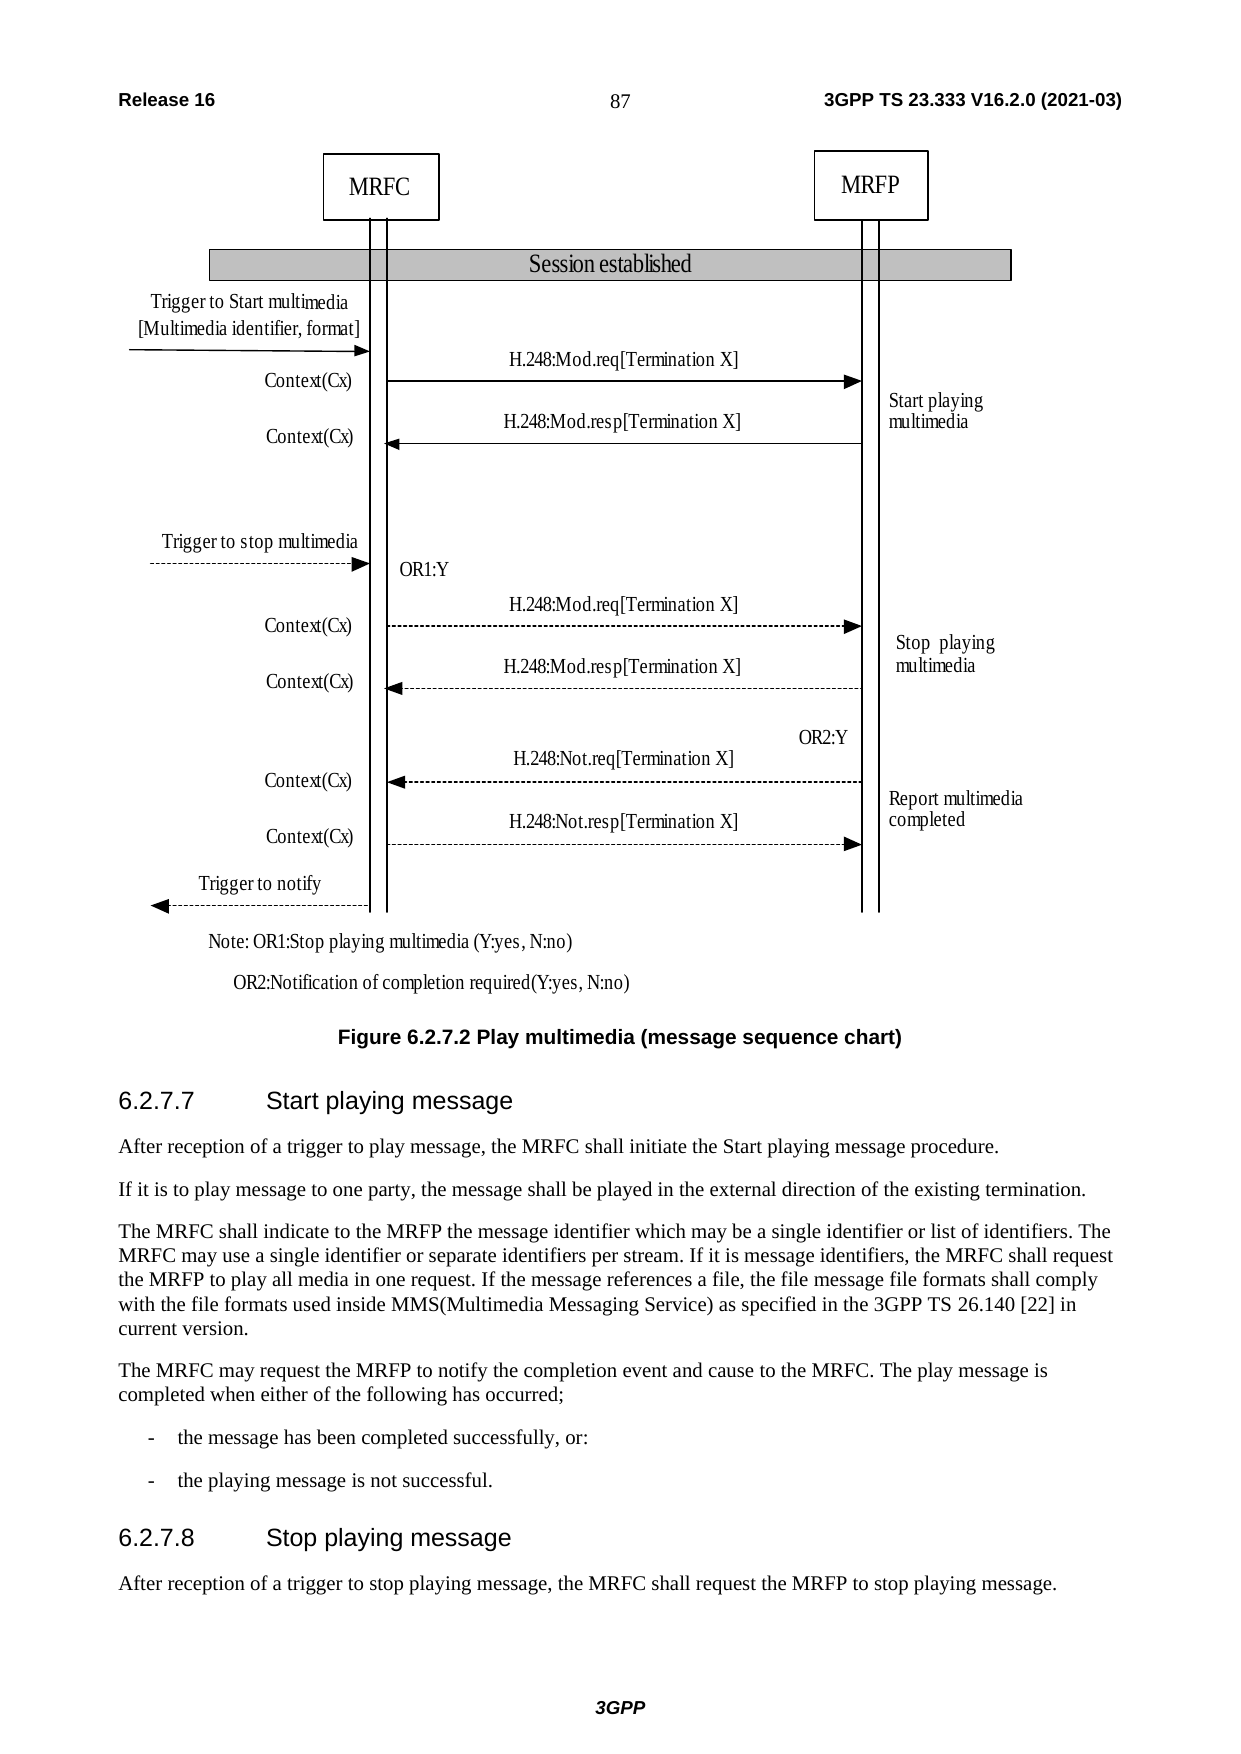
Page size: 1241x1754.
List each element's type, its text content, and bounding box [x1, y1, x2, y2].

text The MRFC shall indicate to the MRFP the message identifier which may be a single identifier or list of identifiers. The MRFC may use a single identifier or separate identifiers per stream. If it is message identifiers, the MRFC shall request the MRFP to play all media in one request. If the message references a file, the file message file formats shall comply with the file formats used inside MMS(Multimedia Messaging Service) as specified in the 3GPP TS 26.140 [22] in current version. [118, 1219, 1122, 1339]
text If it is to play message to one party, the message shall be played in the external direction of the existing termination. [118, 1176, 1122, 1201]
text - the message has been completed successfully, or: [148, 1425, 1122, 1449]
text After reception of a trigger to stop playing message, the MRFC shall request the MRFP to stop playing message. [118, 1571, 1122, 1595]
subtitle 6.2.7.8 Stop playing message [118, 1523, 1122, 1552]
text The MRFC may request the MRFP to notify the completion event and cause to the MRFC. The play message is completed when either of the following has occurred; [118, 1358, 1122, 1406]
text Figure .2 Play multimedia (message sequence chart) [118, 1025, 1122, 1049]
text After reception of a trigger to play message, the MRFC shall initiate the Start playing message procedure. [118, 1134, 1122, 1158]
text - the playing message is not successful. [148, 1468, 1122, 1492]
subtitle 6.2.7.7 Start playing message [118, 1086, 1122, 1115]
